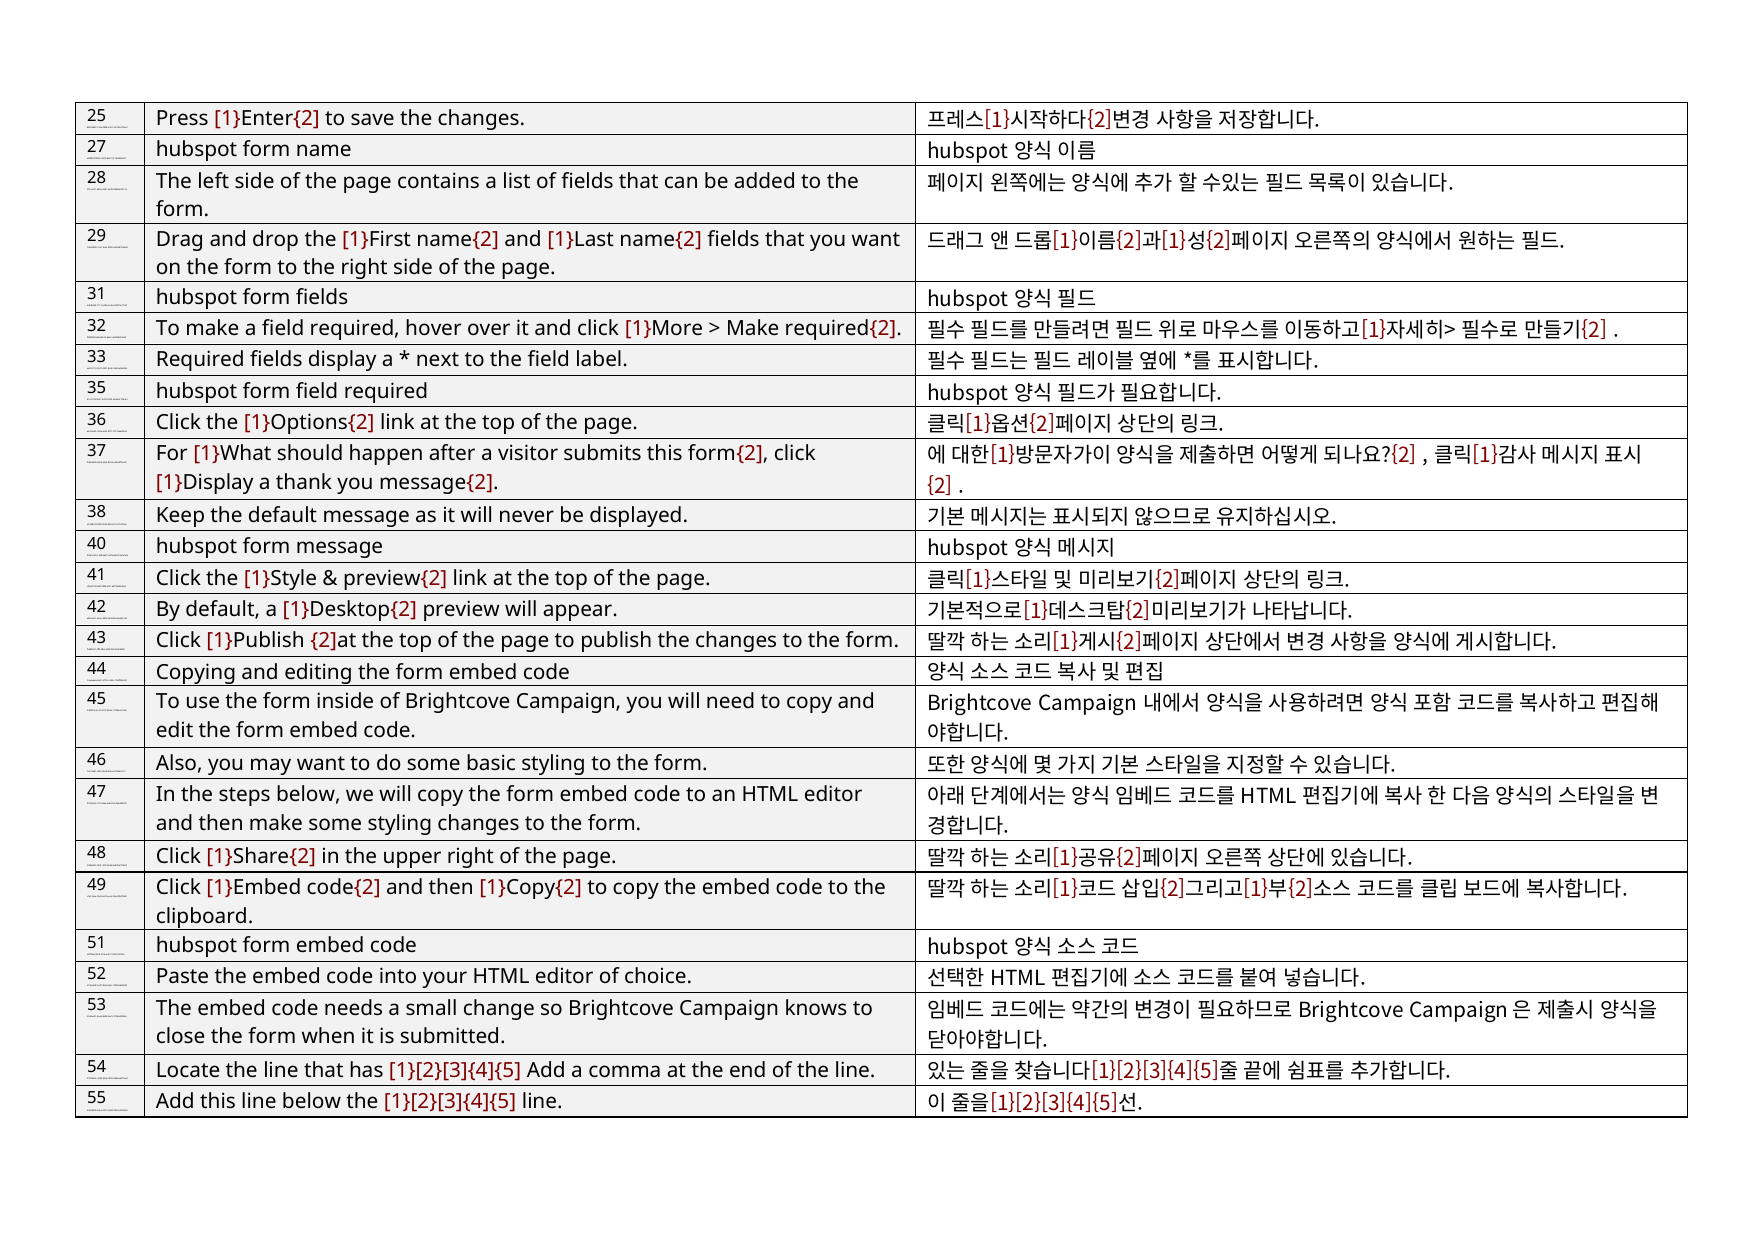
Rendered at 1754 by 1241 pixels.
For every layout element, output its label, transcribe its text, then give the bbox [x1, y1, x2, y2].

table_cell For [1}What should happen after a visitor submits this form{2], click [1}Display a thank you message{2]. [145, 439, 915, 499]
table_cell 있는 줄을 찾습니다[1}[2}[3]{4]{5]줄 끝에 쉼표를 추가합니다. [916, 1055, 1687, 1085]
table_cell hubspot form embed code [145, 930, 915, 961]
table_cell hubspot form name [145, 135, 915, 165]
table_cell 에 대한[1}방문자가이 양식을 제출하면 어떻게 되나요?{2] , 클릭[1}감사 메시지 표시{2] . [916, 439, 1687, 499]
table_cell 클릭[1}스타일 및 미리보기{2]페이지 상단의 링크. [916, 563, 1687, 593]
table_cell 선택한 HTML 편집기에 소스 코드를 붙여 넣습니다. [916, 962, 1687, 992]
table_cell Click [1}Embed code{2] and then [1}Copy{2] to copy the embed code to the clipboard. [145, 873, 915, 929]
table_cell The left side of the page contains a list of fields that can be added to the form. [145, 166, 915, 223]
table_cell Brightcove Campaign 내에서 양식을 사용하려면 양식 포함 코드를 복사하고 편집해야합니다. [916, 686, 1687, 747]
table_cell hubspot 양식 필드 [916, 282, 1687, 312]
table_cell 드래그 앤 드롭[1}이름{2]과[1}성{2]페이지 오른쪽의 양식에서 원하는 필드. [916, 224, 1687, 281]
table_cell Press [1}Enter{2] to save the changes. [145, 103, 915, 133]
table_cell 딸깍 하는 소리[1}코드 삽입{2]그리고[1}부{2]소스 코드를 클립 보드에 복사합니다. [916, 873, 1687, 929]
table_cell 아래 단계에서는 양식 임베드 코드를 HTML 편집기에 복사 한 다음 양식의 스타일을 변경합니다. [916, 779, 1687, 840]
table_cell Copying and editing the form embed code [145, 657, 915, 685]
table_cell hubspot 양식 메시지 [916, 531, 1687, 562]
table_cell 필수 필드는 필드 레이블 옆에 *를 표시합니다. [916, 345, 1687, 375]
table_cell 클릭[1}옵션{2]페이지 상단의 링크. [916, 407, 1687, 437]
table_cell By default, a [1}Desktop{2] preview will appear. [145, 594, 915, 624]
table_cell Locate the line that has [1}[2}[3]{4]{5] Add a comma at the end of the line. [145, 1055, 915, 1085]
table_cell 47 07d2e35c-11ff-46aa-bdc0-94c5db0483c0 [76, 779, 144, 840]
table_cell 기본 메시지는 표시되지 않으므로 유지하십시오. [916, 500, 1687, 530]
table_cell In the steps below, we will copy the form embed code to an HTML editor and then make some styling changes to the form. [145, 779, 915, 840]
table_cell hubspot 양식 필드가 필요합니다. [916, 376, 1687, 406]
table_cell 임베드 코드에는 약간의 변경이 필요하므로 Brightcove Campaign은 제출시 양식을 닫아야합니다. [916, 993, 1687, 1054]
table_cell 45 340f6f3e-4c47-4313-bb3a-11f20aa741db [76, 686, 144, 747]
table_cell 29 74044b99-3161-4ce5-9830-de30807c4d56 [76, 224, 144, 281]
table_cell Keep the default message as it will never be displayed. [145, 500, 915, 530]
table_cell To use the form inside of Brightcove Campaign, you will need to copy and edit the form embed code. [145, 686, 915, 747]
table_cell 49 c7e12dce-22d3-4af5-aca6-32ac09507680 [76, 873, 144, 929]
table_cell 37 948da460-8d16-42c6-8816-e8a0dff2a43f [76, 439, 144, 499]
table_cell Click [1}Publish {2]at the top of the page to publish the changes to the form. [145, 626, 915, 656]
table_cell 딸깍 하는 소리[1}게시{2]페이지 상단에서 변경 사항을 양식에 게시합니다. [916, 626, 1687, 656]
table_cell The embed code needs a small change so Brightcove Campaign knows to close the form when it is submitted. [145, 993, 915, 1054]
table_cell 페이지 왼쪽에는 양식에 추가 할 수있는 필드 목록이 있습니다. [916, 166, 1687, 223]
table_cell 프레스[1}시작하다{2]변경 사항을 저장합니다. [916, 103, 1687, 133]
table_cell Click the [1}Options{2] link at the top of the page. [145, 407, 915, 437]
table_cell Drag and drop the [1}First name{2] and [1}Last name{2] fields that you want on the form to the right side of the page. [145, 224, 915, 281]
table_cell Click the [1}Style & preview{2] link at the top of the page. [145, 563, 915, 593]
table_cell Click [1}Share{2] in the upper right of the page. [145, 841, 915, 871]
table_cell 필수 필드를 만들려면 필드 위로 마우스를 이동하고[1}자세히> 필수로 만들기{2] . [916, 313, 1687, 343]
table_cell hubspot form fields [145, 282, 915, 312]
table_cell hubspot 양식 소스 코드 [916, 930, 1687, 961]
table_cell 이 줄을[1}[2}[3]{4]{5]선. [916, 1086, 1687, 1116]
table_cell 딸깍 하는 소리[1}공유{2]페이지 오른쪽 상단에 있습니다. [916, 841, 1687, 871]
table_cell hubspot form message [145, 531, 915, 562]
table_cell To make a field required, hover over it and click [1}More > Make required{2]. [145, 313, 915, 343]
table_cell 양식 소스 코드 복사 및 편집 [916, 657, 1687, 685]
table_cell 기본적으로[1}데스크탑{2]미리보기가 나타납니다. [916, 594, 1687, 624]
table_cell 28 591aca71-a80e-4db1-be78-896f4e33f17e [76, 166, 144, 223]
table_cell Also, you may want to do some basic styling to the form. [145, 748, 915, 778]
table_cell Paste the embed code into your HTML editor of choice. [145, 962, 915, 992]
table_cell hubspot 양식 이름 [916, 135, 1687, 165]
table_cell hubspot form field required [145, 376, 915, 406]
table_cell 53 4548ecd7-6ae3-4b80-b6c9-70186c8f80ec [76, 993, 144, 1054]
table_cell 또한 양식에 몇 가지 기본 스타일을 지정할 수 있습니다. [916, 748, 1687, 778]
table_cell Add this line below the [1}[2}[3]{4]{5] line. [145, 1086, 915, 1116]
table_cell Required fields display a * next to the field label. [145, 345, 915, 375]
